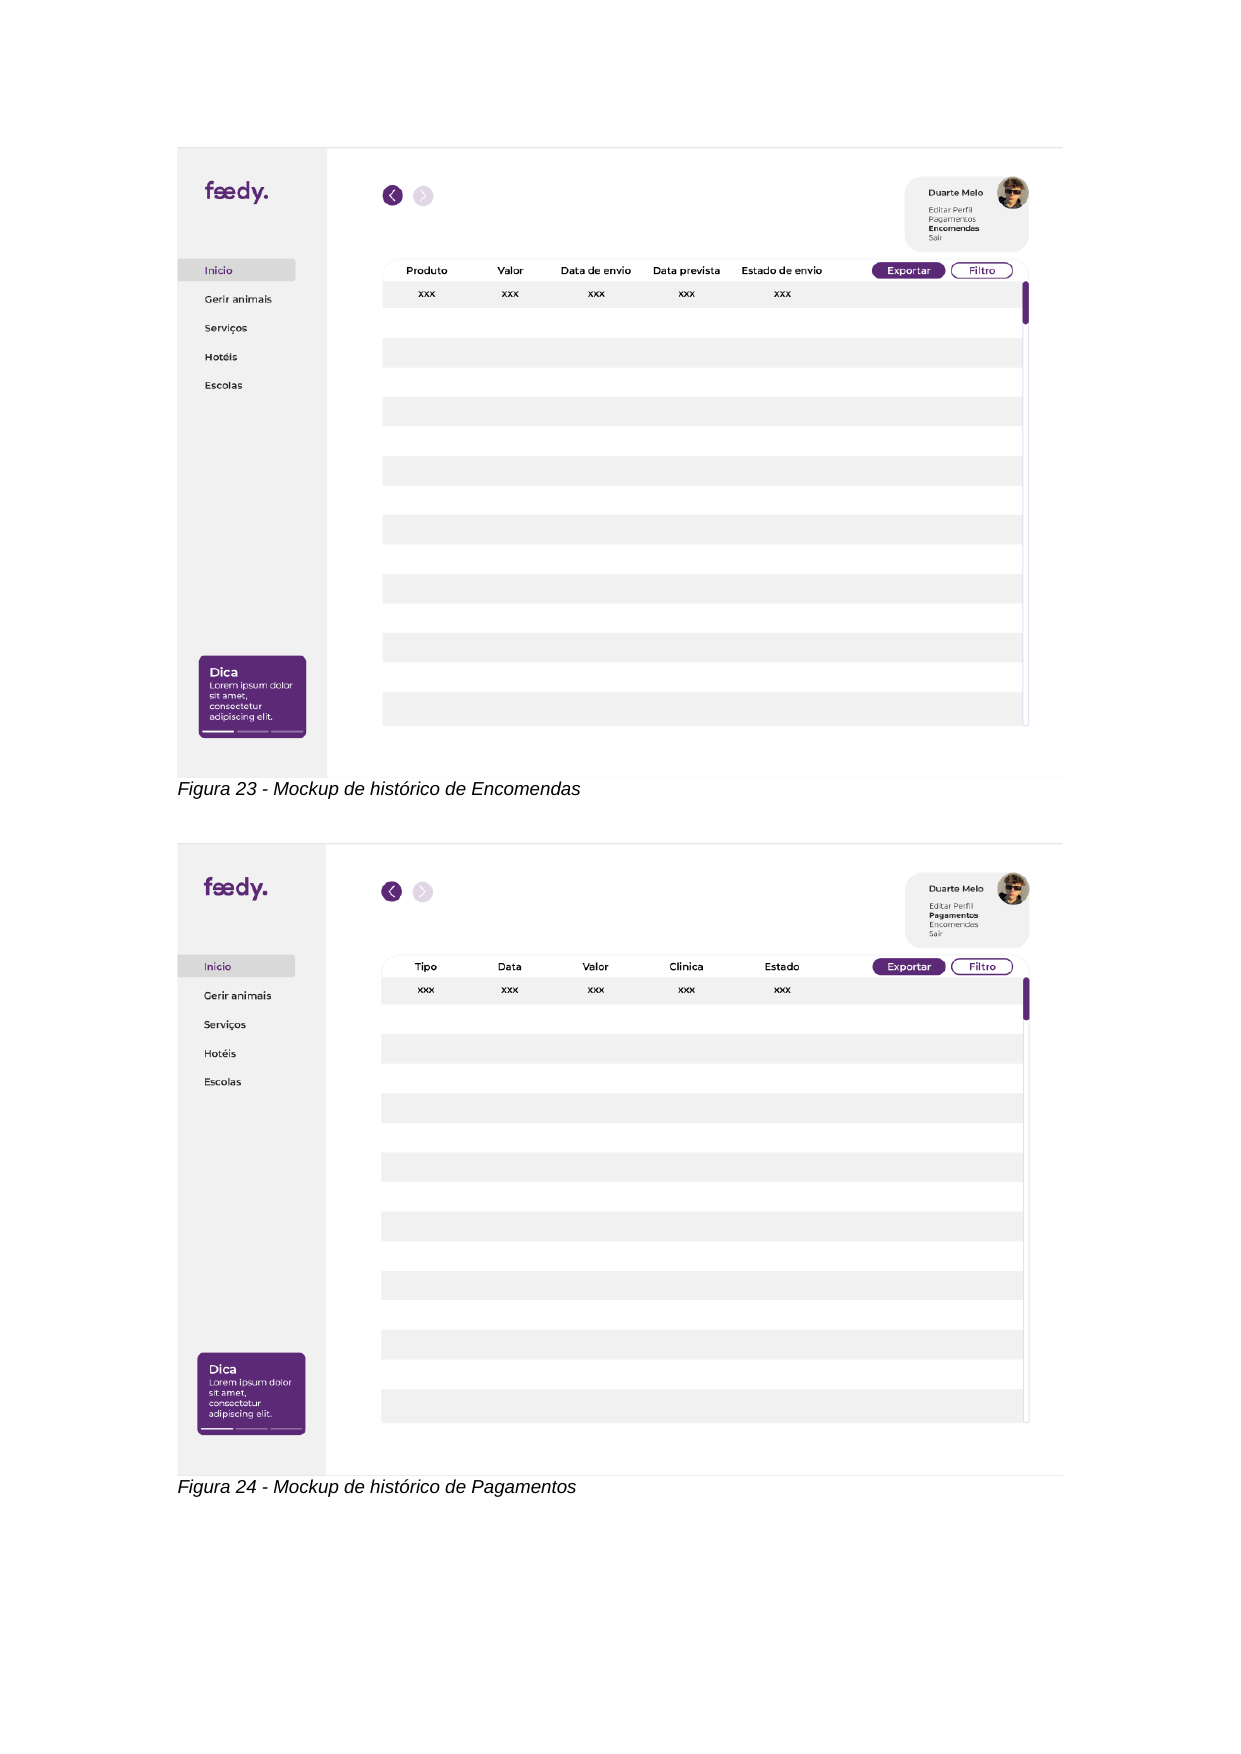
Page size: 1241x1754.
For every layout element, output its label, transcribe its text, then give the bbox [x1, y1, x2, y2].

picture [177, 843, 1063, 1476]
picture [177, 147, 1063, 778]
text Figura 23 - Mockup de histórico de Encomendas [177, 778, 1063, 799]
text Figura 24 - Mockup de histórico de Pagamentos [177, 1476, 1063, 1497]
